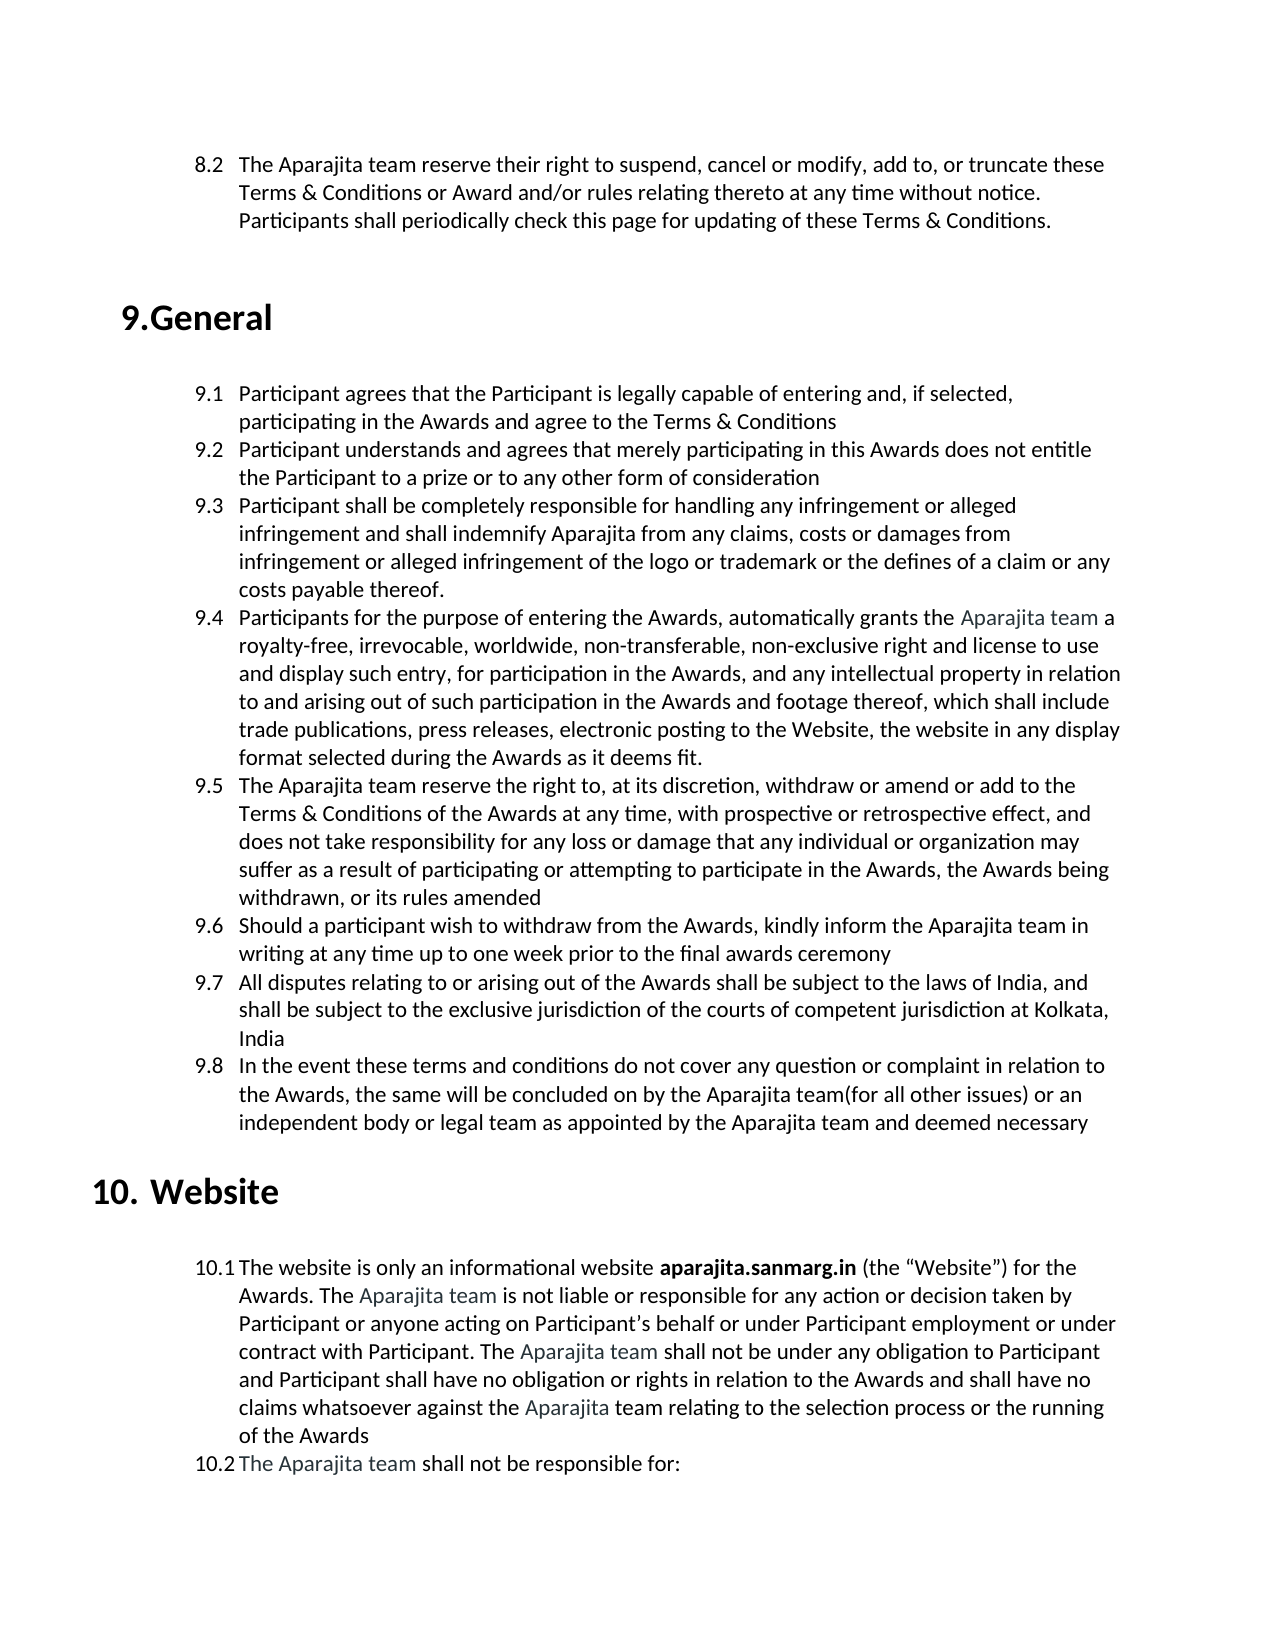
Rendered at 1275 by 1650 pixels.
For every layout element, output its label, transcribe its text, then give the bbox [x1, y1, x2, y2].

list Participants for the purpose of entering the Awards, automatically grants the Aparajita team a royalty-free, irrevocable, worldwide, non-transferable, non-exclusive right and license to use and display such entry, for participation in the Awards, and any intellectual property in relation to and arising out of such participation in the Awards and footage thereof, which shall include trade publications, press releases, electronic posting to the Website, the website in any display format selected during the Awards as it deems fit. [194, 603, 1125, 771]
list Participant shall be completely responsible for handling any infringement or alleged infringement and shall indemnify Aparajita from any claims, costs or damages from infringement or alleged infringement of the logo or trademark or the defines of a claim or any costs payable thereof. [194, 491, 1125, 603]
list Participant agrees that the Participant is legally capable of entering and, if selected, participating in the Awards and agree to the Terms & Conditions [194, 379, 1125, 435]
list In the event these terms and conditions do not cover any question or complaint in relation to the Awards, the same will be concluded on by the Aparajita team(for all other issues) or an independent body or legal team as appointed by the Aparajita team and deemed necessary [194, 1052, 1125, 1136]
list General [120, 294, 1125, 340]
list Should a participant wish to withdraw from the Awards, kindly inform the Aparajita team in writing at any time up to one week prior to the final awards ceremony [194, 912, 1125, 968]
list Participant understands and agrees that merely participating in this Awards does not entitle the Participant to a prize or to any other form of consideration [194, 435, 1125, 491]
list Website [91, 1168, 1125, 1214]
list The Aparajita team shall not be responsible for: [194, 1449, 1125, 1477]
list The Aparajita team reserve their right to suspend, cancel or modify, add to, or truncate these Terms & Conditions or Award and/or rules relating thereto at any time without notice. Participants shall periodically check this page for updating of these Terms & Conditions. [194, 150, 1125, 234]
list All disputes relating to or arising out of the Awards shall be subject to the laws of India, and shall be subject to the exclusive jurisdiction of the courts of competent jurisdiction at Kolkata, India [194, 968, 1125, 1052]
list The Aparajita team reserve the right to, at its discretion, withdraw or amend or add to the Terms & Conditions of the Awards at any time, with prospective or retrospective effect, and does not take responsibility for any loss or damage that any individual or organization may suffer as a result of participating or attempting to participate in the Awards, the Awards being withdrawn, or its rules amended [194, 771, 1125, 912]
list The website is only an informational website aparajita.sanmarg.in (the “Website”) for the Awards. The Aparajita team is not liable or responsible for any action or decision taken by Participant or anyone acting on Participant’s behalf or under Participant employment or under contract with Participant. The Aparajita team shall not be under any obligation to Participant and Participant shall have no obligation or rights in relation to the Awards and shall have no claims whatsoever against the Aparajita team relating to the selection process or the running of the Awards [194, 1253, 1125, 1449]
